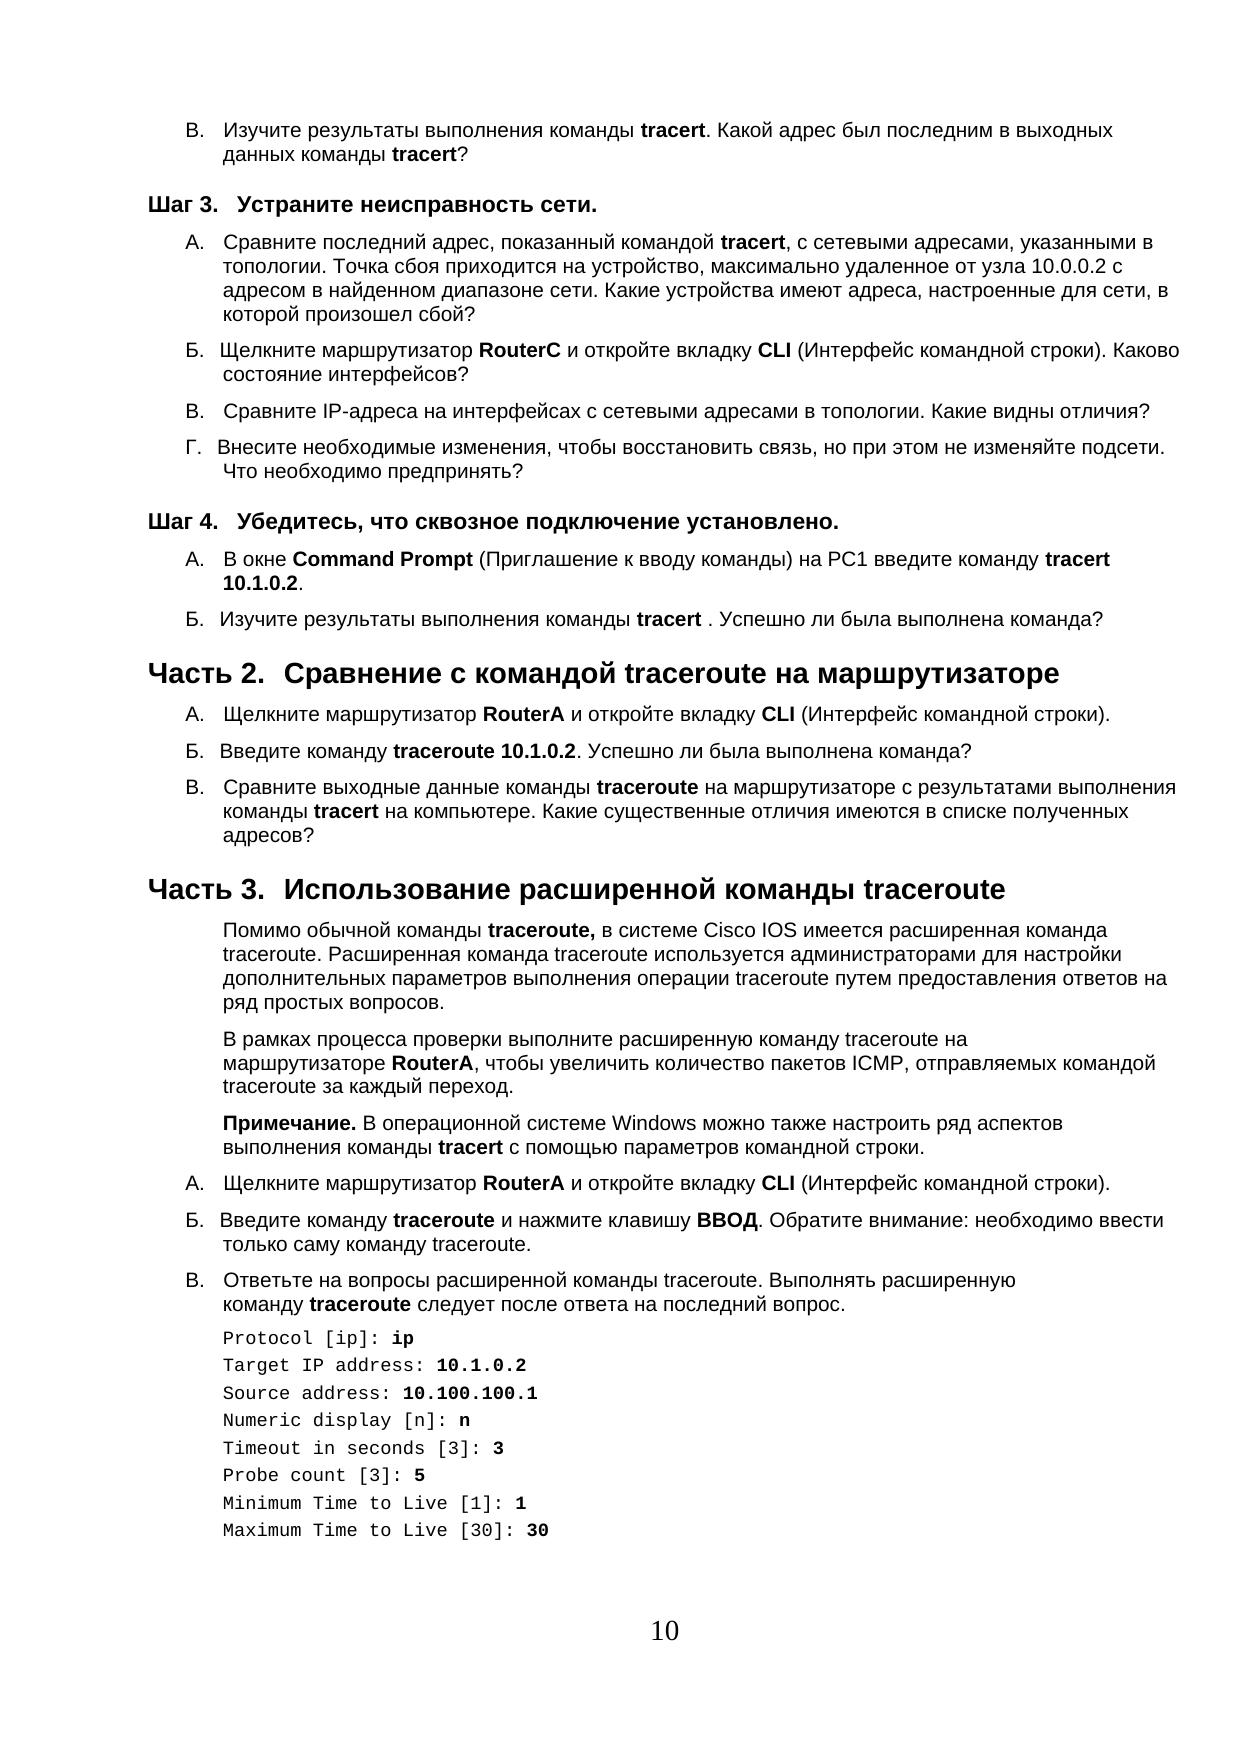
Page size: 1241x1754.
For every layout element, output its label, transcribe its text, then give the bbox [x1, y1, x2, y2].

text А. В окне Command Prompt (Приглашение к вводу команды) на PC1 введите команду tracert 10.1.0.2. [185, 547, 1181, 595]
text Помимо обычной команды traceroute, в системе Cisco IOS имеется расширенная команда traceroute. Расширенная команда traceroute используется администраторами для настройки дополнительных параметров выполнения операции traceroute путем предоставления ответов на ряд простых вопросов. [223, 918, 1181, 1014]
text Maximum Time to Live [30]: 30 [223, 1521, 1181, 1542]
text Б. Изучите результаты выполнения команды tracert . Успешно ли была выполнена команда? [185, 607, 1181, 631]
text Minimum Time to Live [1]: 1 [223, 1493, 1181, 1515]
text Timeout in seconds [3]: 3 [223, 1438, 1181, 1460]
text Probe count [3]: 5 [223, 1466, 1181, 1487]
text Шаг 3. Устраните неисправность сети. [148, 191, 1181, 217]
text А. Щелкните маршрутизатор RouterA и откройте вкладку CLI (Интерфейс командной строки). [185, 1171, 1181, 1195]
text Б. Введите команду traceroute 10.1.0.2. Успешно ли была выполнена команда? [185, 739, 1181, 763]
text Numeric display [n]: n [223, 1411, 1181, 1432]
text В рамках процесса проверки выполните расширенную команду traceroute на маршрутизаторе RouterA, чтобы увеличить количество пакетов ICMP, отправляемых командой traceroute за каждый переход. [223, 1026, 1181, 1098]
text В. Ответьте на вопросы расширенной команды traceroute. Выполнять расширенную команду traceroute следует после ответа на последний вопрос. [185, 1268, 1181, 1316]
text Примечание. В операционной системе Windows можно также настроить ряд аспектов выполнения команды tracert с помощью параметров командной строки. [223, 1111, 1181, 1159]
text Часть 2. Сравнение с командой traceroute на маршрутизаторе [148, 656, 1181, 690]
text А. Щелкните маршрутизатор RouterA и откройте вкладку CLI (Интерфейс командной строки). [185, 702, 1181, 726]
text Protocol [ip]: ip [223, 1328, 1181, 1350]
text Target IP address: 10.1.0.2 [223, 1356, 1181, 1377]
text В. Сравните выходные данные команды traceroute на маршрутизаторе с результатами выполнения команды tracert на компьютере. Какие существенные отличия имеются в списке полученных адресов? [185, 775, 1181, 847]
text Часть 3. Использование расширенной команды traceroute [148, 872, 1181, 906]
text В. Сравните IP-адреса на интерфейсах с сетевыми адресами в топологии. Какие видны отличия? [185, 399, 1181, 423]
text Source address: 10.100.100.1 [223, 1383, 1181, 1405]
text Б. Введите команду traceroute и нажмите клавишу ВВОД. Обратите внимание: необходимо ввести только саму команду traceroute. [185, 1208, 1181, 1256]
text Б. Щелкните маршрутизатор RouterC и откройте вкладку CLI (Интерфейс командной строки). Каково состояние интерфейсов? [185, 338, 1181, 386]
text Шаг 4. Убедитесь, что сквозное подключение установлено. [148, 508, 1181, 534]
text В. Изучите результаты выполнения команды tracert. Какой адрес был последним в выходных данных команды tracert? [185, 118, 1181, 166]
text Г. Внесите необходимые изменения, чтобы восстановить связь, но при этом не изменяйте подсети. Что необходимо предпринять? [185, 435, 1181, 483]
text А. Сравните последний адрес, показанный командой tracert, с сетевыми адресами, указанными в топологии. Точка сбоя приходится на устройство, максимально удаленное от узла 10.0.0.2 с адресом в найденном диапазоне сети. Какие устройства имеют адреса, настроенные для сети, в которой произошел сбой? [185, 230, 1181, 326]
